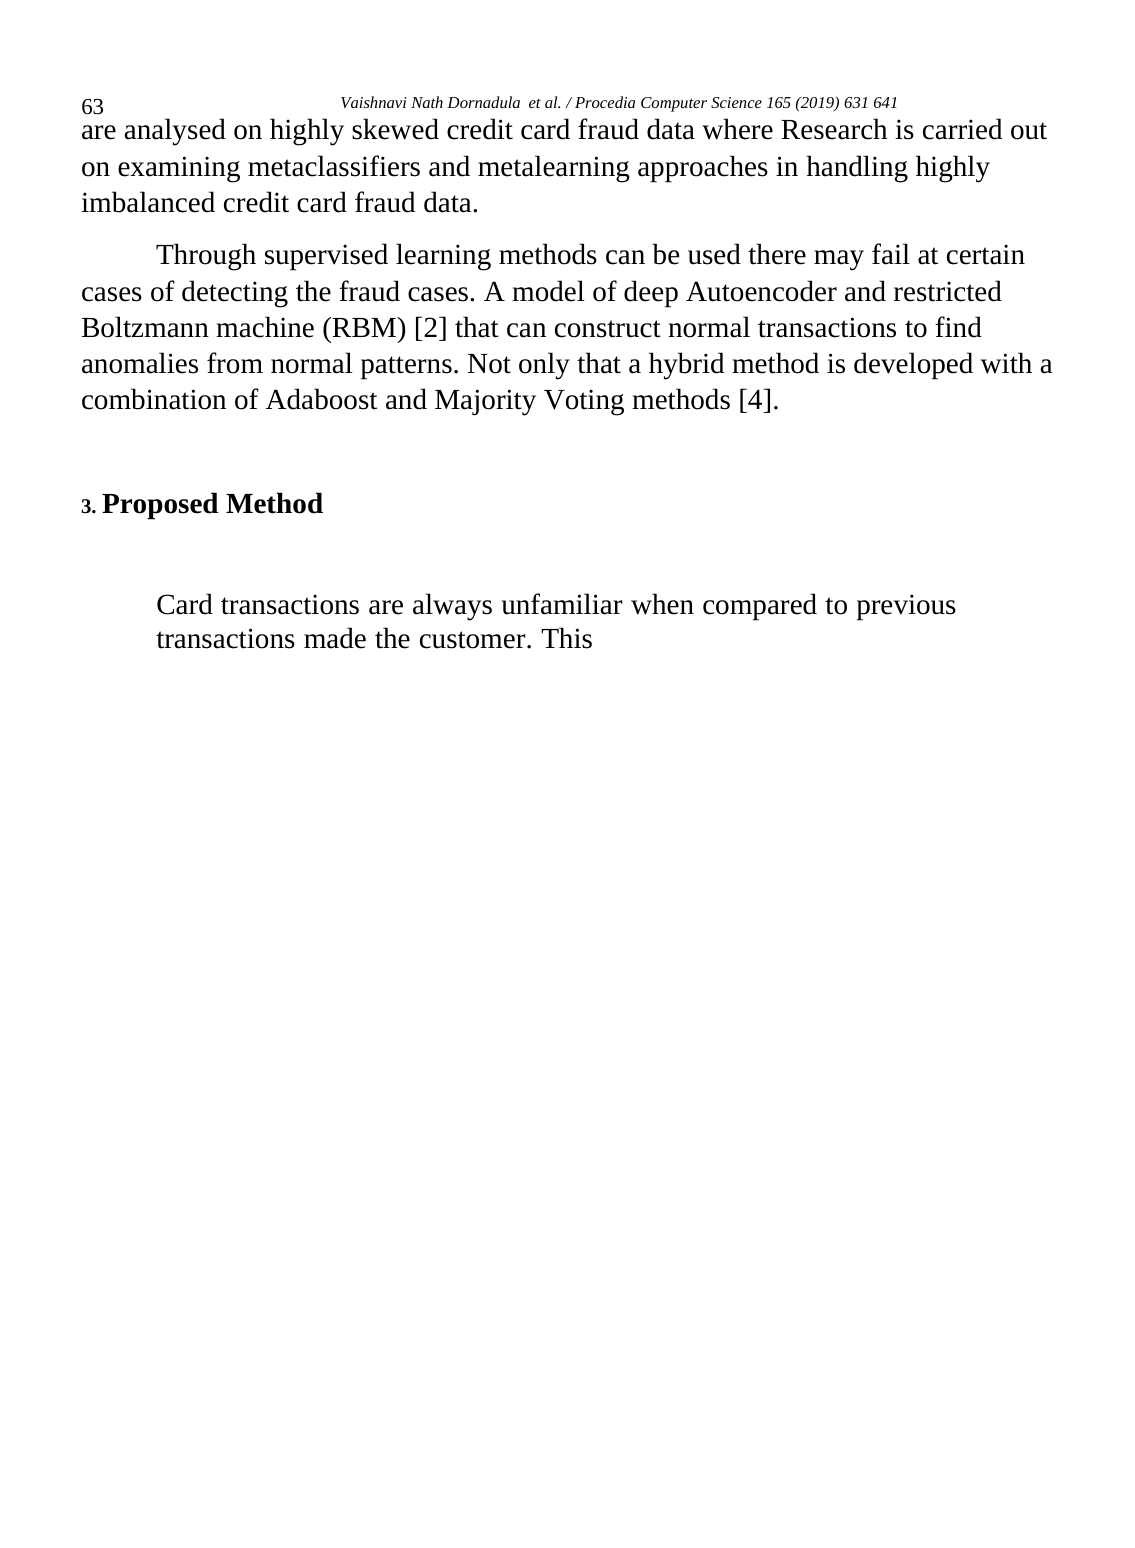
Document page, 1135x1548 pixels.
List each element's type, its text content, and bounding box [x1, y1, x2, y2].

text Through supervised learning methods can be used there may fail at certain cases of detecting the fraud cases. A model of deep Autoencoder and restricted Boltzmann machine (RBM) [2] that can construct normal transactions to find anomalies from normal patterns. Not only that a hybrid method is developed with a combination of Adaboost and Majority Voting methods [4]. [81, 237, 1056, 416]
subtitle Proposed Method [81, 486, 1070, 520]
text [81, 112, 1056, 218]
text Card transactions are always unfamiliar when compared to previous transactions made the customer. This [156, 587, 1070, 654]
